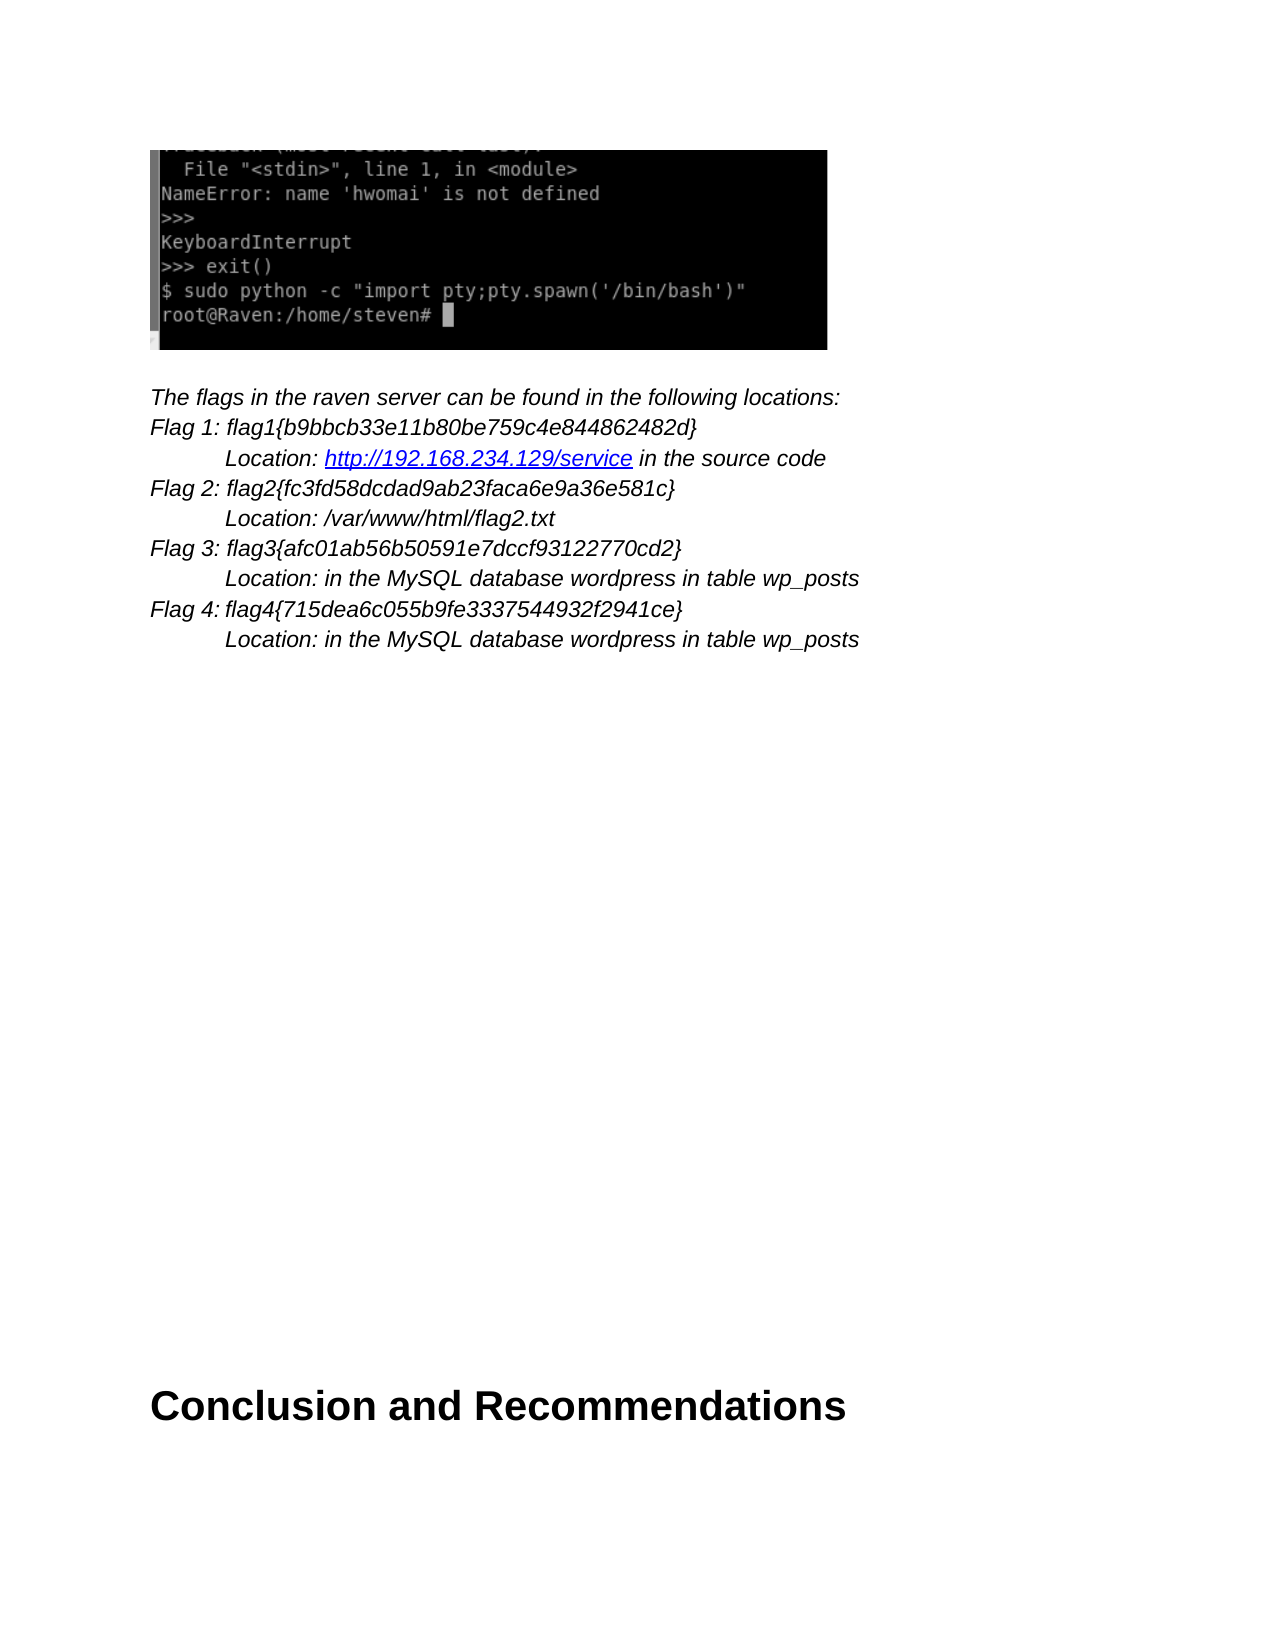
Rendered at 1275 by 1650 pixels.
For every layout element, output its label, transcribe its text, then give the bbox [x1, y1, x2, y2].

text Location: in the MySQL database wordpress in table wp_posts [150, 626, 1125, 652]
text Flag 2: flag2{fc3fd58dcdad9ab23faca6e9a36e581c} [150, 475, 1125, 501]
text Flag 3: flag3{afc01ab56b50591e7dccf93122770cd2} [150, 535, 1125, 561]
text Location: /var/www/html/flag2.txt [150, 505, 1125, 531]
text The flags in the raven server can be found in the following locations: [150, 384, 1125, 410]
text Location: in the MySQL database wordpress in table wp_posts [150, 565, 1125, 592]
text Location: http://192.168.234.129/service in the source code [150, 444, 1125, 471]
text Flag 1: flag1{b9bbcb33e11b80be759c4e844862482d} [150, 414, 1125, 441]
text Conclusion and Recommendations [150, 1381, 1125, 1429]
picture [150, 150, 828, 350]
text Flag 4: flag4{715dea6c055b9fe3337544932f2941ce} [150, 596, 1125, 622]
